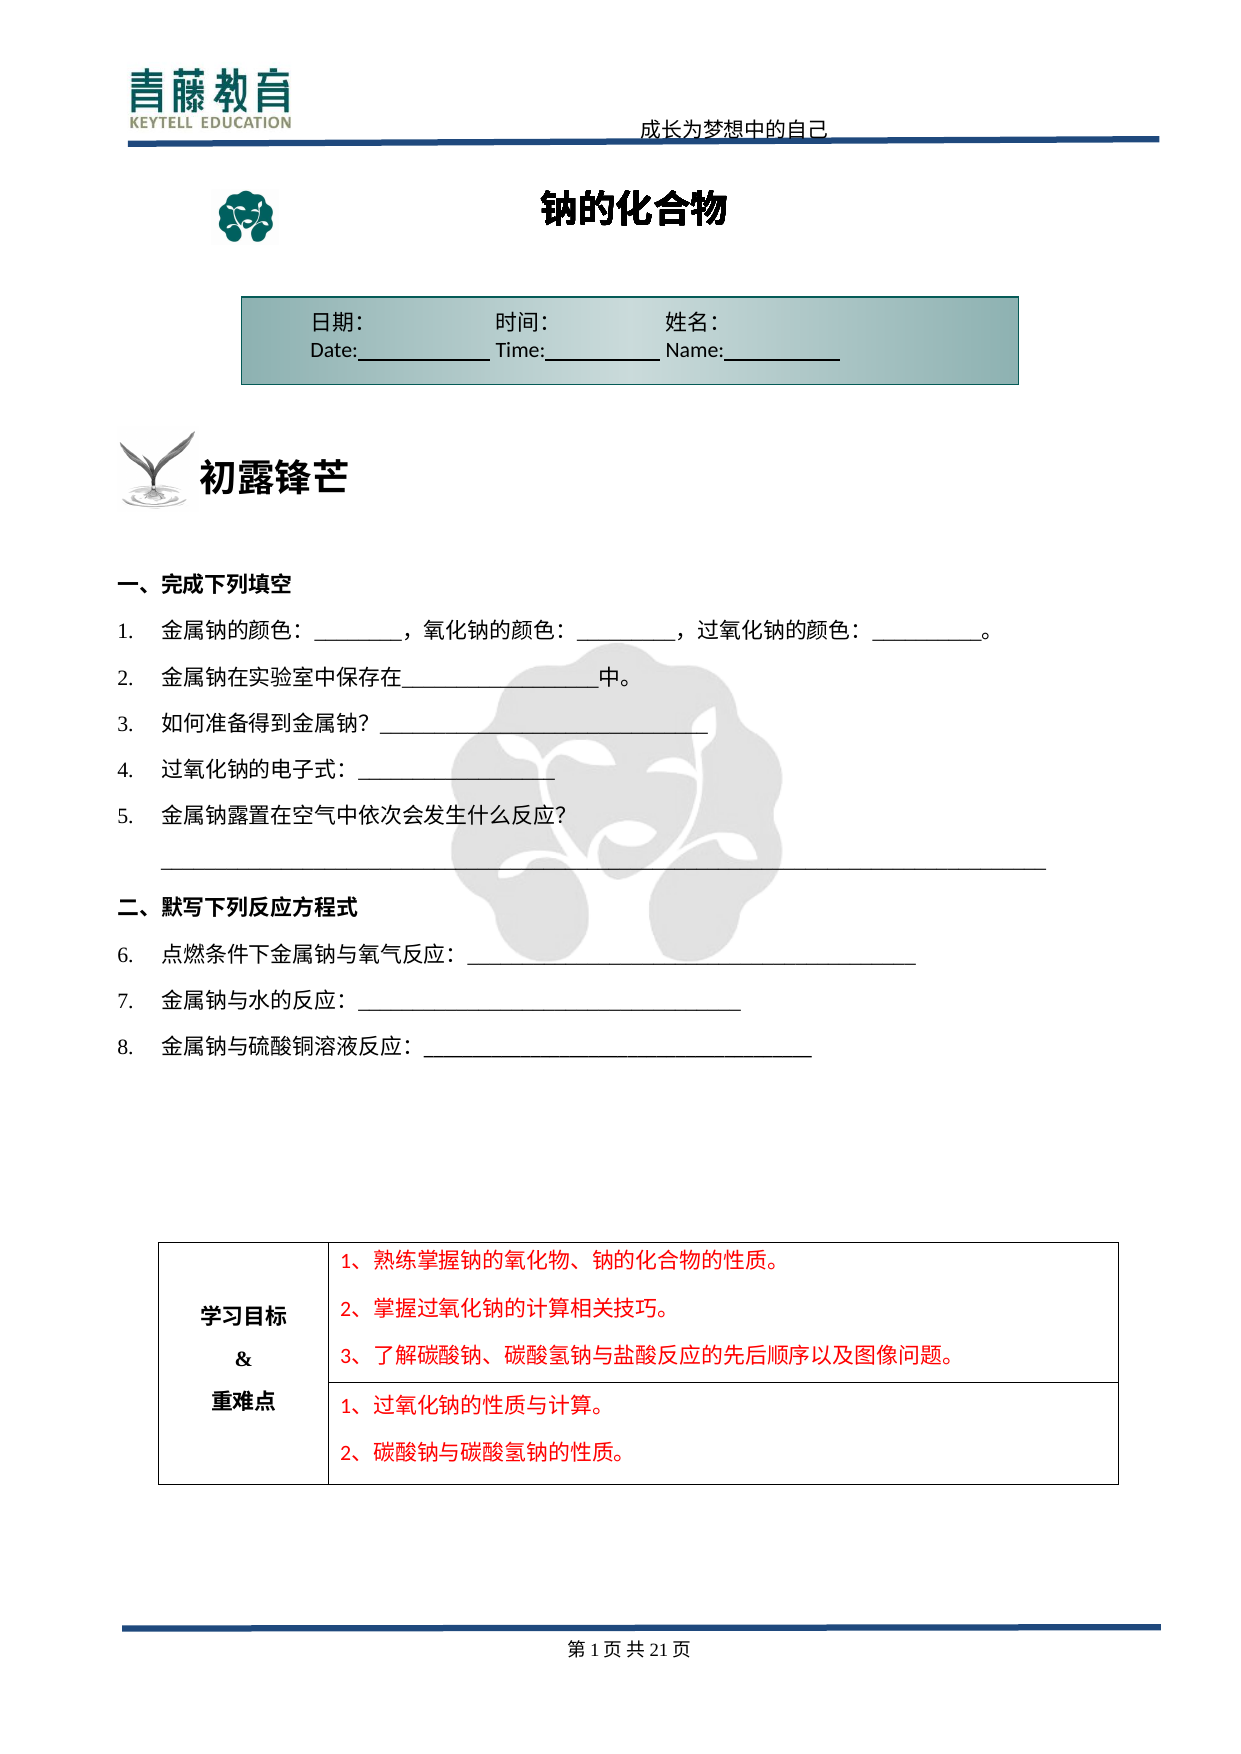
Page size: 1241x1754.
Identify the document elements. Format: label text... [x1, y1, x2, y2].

table_header 学习目标 & 重难点 [159, 1243, 328, 1484]
list _________________________________________________________________________________ [117, 844, 1159, 876]
table_cell 1、过氧化钠的性质与计算。 2、碳酸钠与碳酸氢钠的性质。 [329, 1383, 1118, 1484]
table_header 1、熟练掌握钠的氧化物、钠的化合物的性质。 2、掌握过氧化钠的计算相关技巧。 3、了解碳酸钠、碳酸氢钠与盐酸反应的先后顺序以及图像问题。 [329, 1243, 1118, 1382]
list 一、完成下列填空 [117, 567, 1159, 599]
list 金属钠的颜色：________，氧化钠的颜色：_________，过氧化钠的颜色：__________。 [117, 613, 1159, 646]
title 初露锋芒 [117, 426, 1159, 524]
list 过氧化钠的电子式：__________________ [117, 752, 1159, 784]
list 二、默写下列反应方程式 [117, 890, 1159, 922]
picture [113, 51, 303, 134]
list 金属钠与硫酸铜溶液反应：________________________________________ [117, 1028, 1159, 1061]
list 点燃条件下金属钠与氧气反应：_________________________________________ [117, 936, 1159, 969]
list 如何准备得到金属钠？______________________________ [117, 705, 1159, 738]
list 金属钠与水的反应：___________________________________ [117, 982, 1159, 1015]
list 金属钠在实验室中保存在__________________中。 [117, 659, 1159, 692]
list 金属钠露置在空气中依次会发生什么反应？ [117, 798, 1159, 830]
